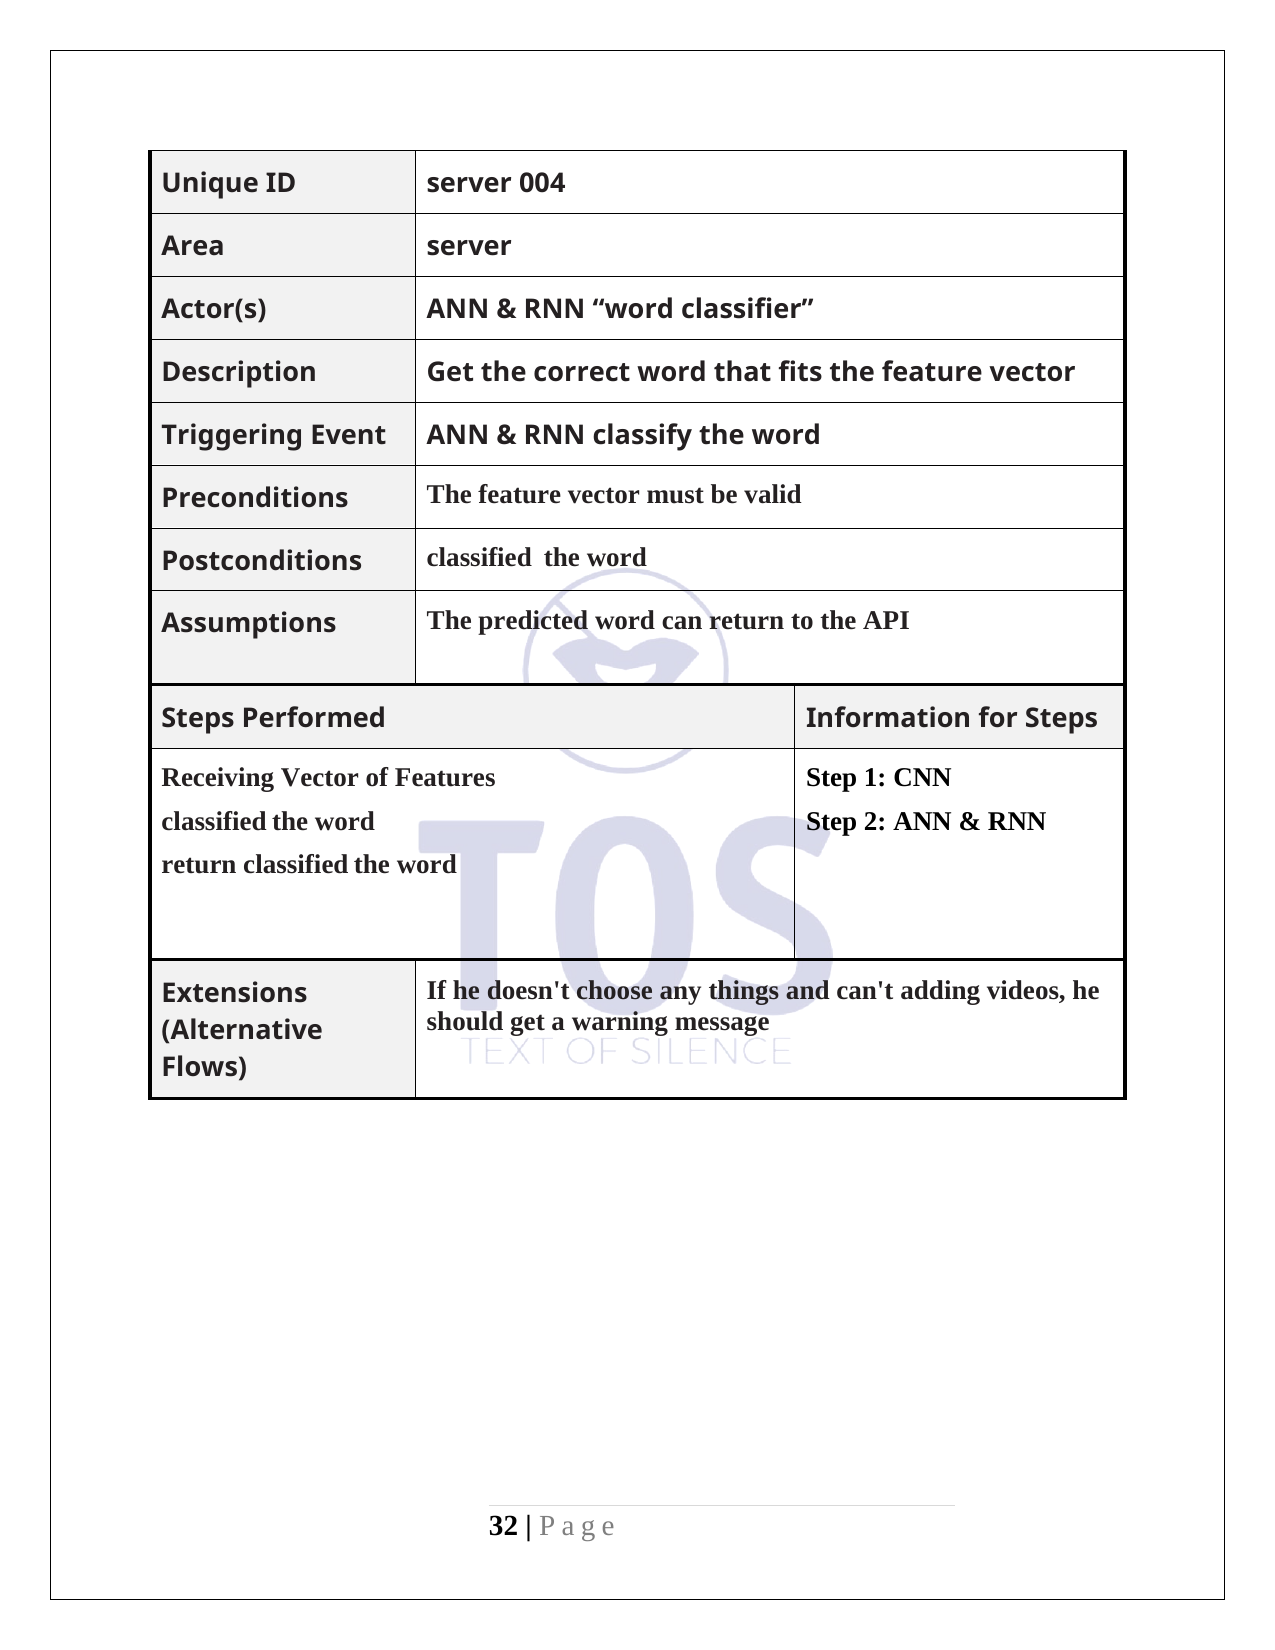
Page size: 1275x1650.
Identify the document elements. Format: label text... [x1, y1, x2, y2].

table_cell The predicted word can return to the API [416, 591, 1123, 683]
table_cell ANN & RNN classify the word [416, 403, 1123, 464]
table_cell Step 1: CNN Step 2: ANN & RNN [795, 749, 1123, 958]
table_cell Assumptions [152, 591, 415, 683]
table_cell Preconditions [152, 466, 415, 527]
table_cell Receiving Vector of Features classified the word return classified the word [152, 749, 794, 958]
table_cell ANN & RNN “word classifier” [416, 277, 1123, 339]
table_cell classified the word [416, 529, 1123, 590]
table_cell Information for Steps [795, 686, 1123, 748]
table_cell Triggering Event [152, 403, 415, 464]
table_cell Extensions (Alternative Flows) [152, 961, 415, 1097]
table_cell Description [152, 340, 415, 402]
table_cell Area [152, 214, 415, 276]
table_cell Unique ID [152, 151, 415, 213]
table_cell server 004 [416, 151, 1123, 213]
table_cell Actor(s) [152, 277, 415, 339]
table_cell The feature vector must be valid [416, 466, 1123, 527]
table_cell Postconditions [152, 529, 415, 590]
table_cell Steps Performed [152, 686, 794, 748]
table_cell Get the correct word that fits the feature vector [416, 340, 1123, 402]
table_cell server [416, 214, 1123, 276]
table_cell If he doesn't choose any things and can't adding videos, he should get a warning message [416, 961, 1123, 1097]
